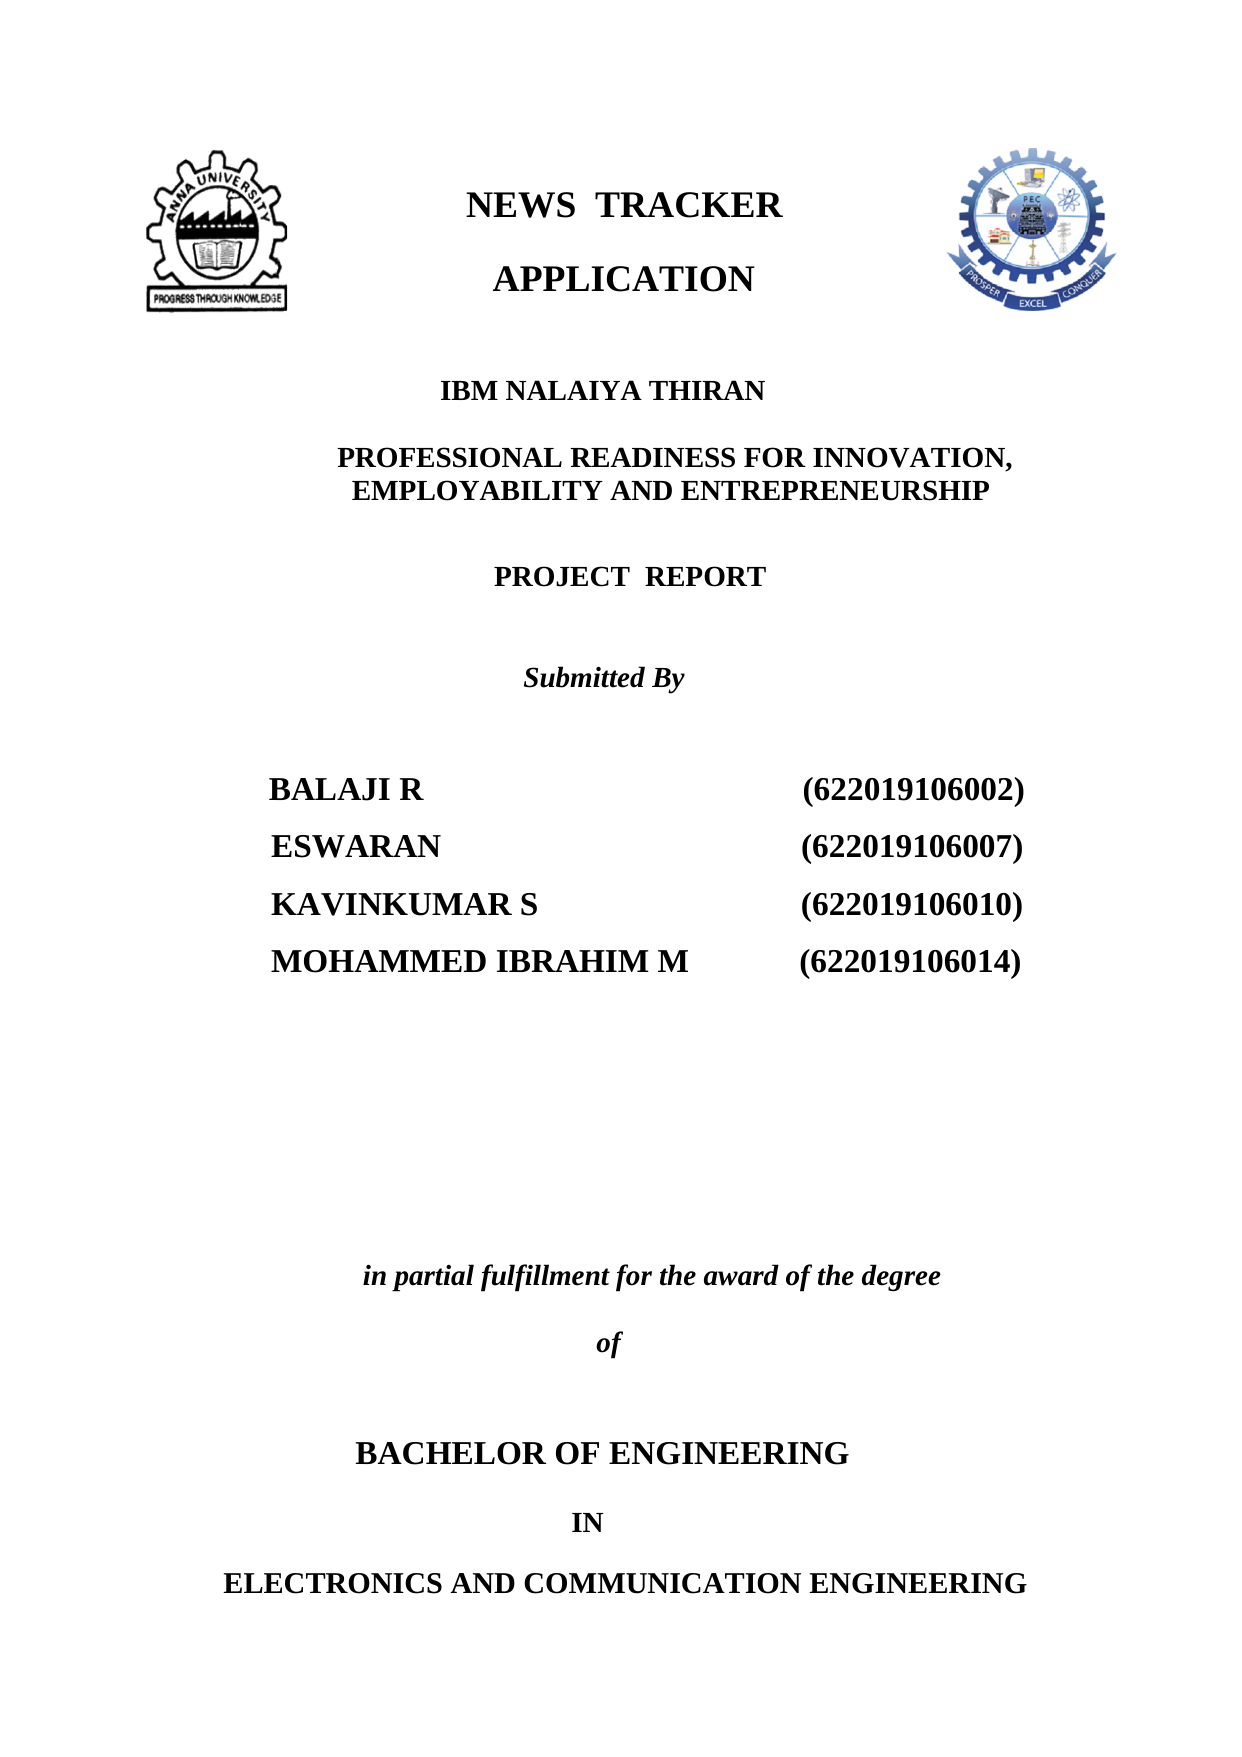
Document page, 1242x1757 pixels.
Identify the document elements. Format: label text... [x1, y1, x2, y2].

subtitle IBM NALAIYA THIRAN [162, 373, 1217, 406]
text ELECTRONICS AND COMMUNICATION ENGINEERING [42, 1566, 1217, 1600]
list of [42, 1325, 1217, 1359]
table_cell (622019106014) [756, 933, 1057, 990]
subtitle PROFESSIONAL READINESS FOR INNOVATION, EMPLOYABILITY AND ENTREPRENEURSHIP [337, 440, 1114, 507]
table_cell KAVINKUMAR S [263, 875, 756, 932]
table_cell (622019106007) [756, 818, 1057, 875]
text Submitted By [42, 660, 864, 694]
subtitle IN [162, 1505, 1217, 1538]
title APPLICATION [288, 256, 946, 299]
table_cell MOHAMMED IBRAHIM M [263, 933, 756, 990]
subtitle BACHELOR OF ENGINEERING [42, 1433, 988, 1471]
subtitle PROJECT REPORT [42, 559, 1217, 593]
list in partial fulfillment for the award of the degree [42, 1258, 1217, 1292]
table_cell ESWARAN [263, 818, 756, 875]
table_cell (622019106010) [756, 875, 1057, 932]
title NEWS TRACKER [288, 182, 946, 226]
picture [946, 148, 1117, 311]
table_header BALAJI R [263, 770, 756, 817]
table_header (622019106002) [756, 770, 1057, 817]
picture [144, 149, 288, 316]
